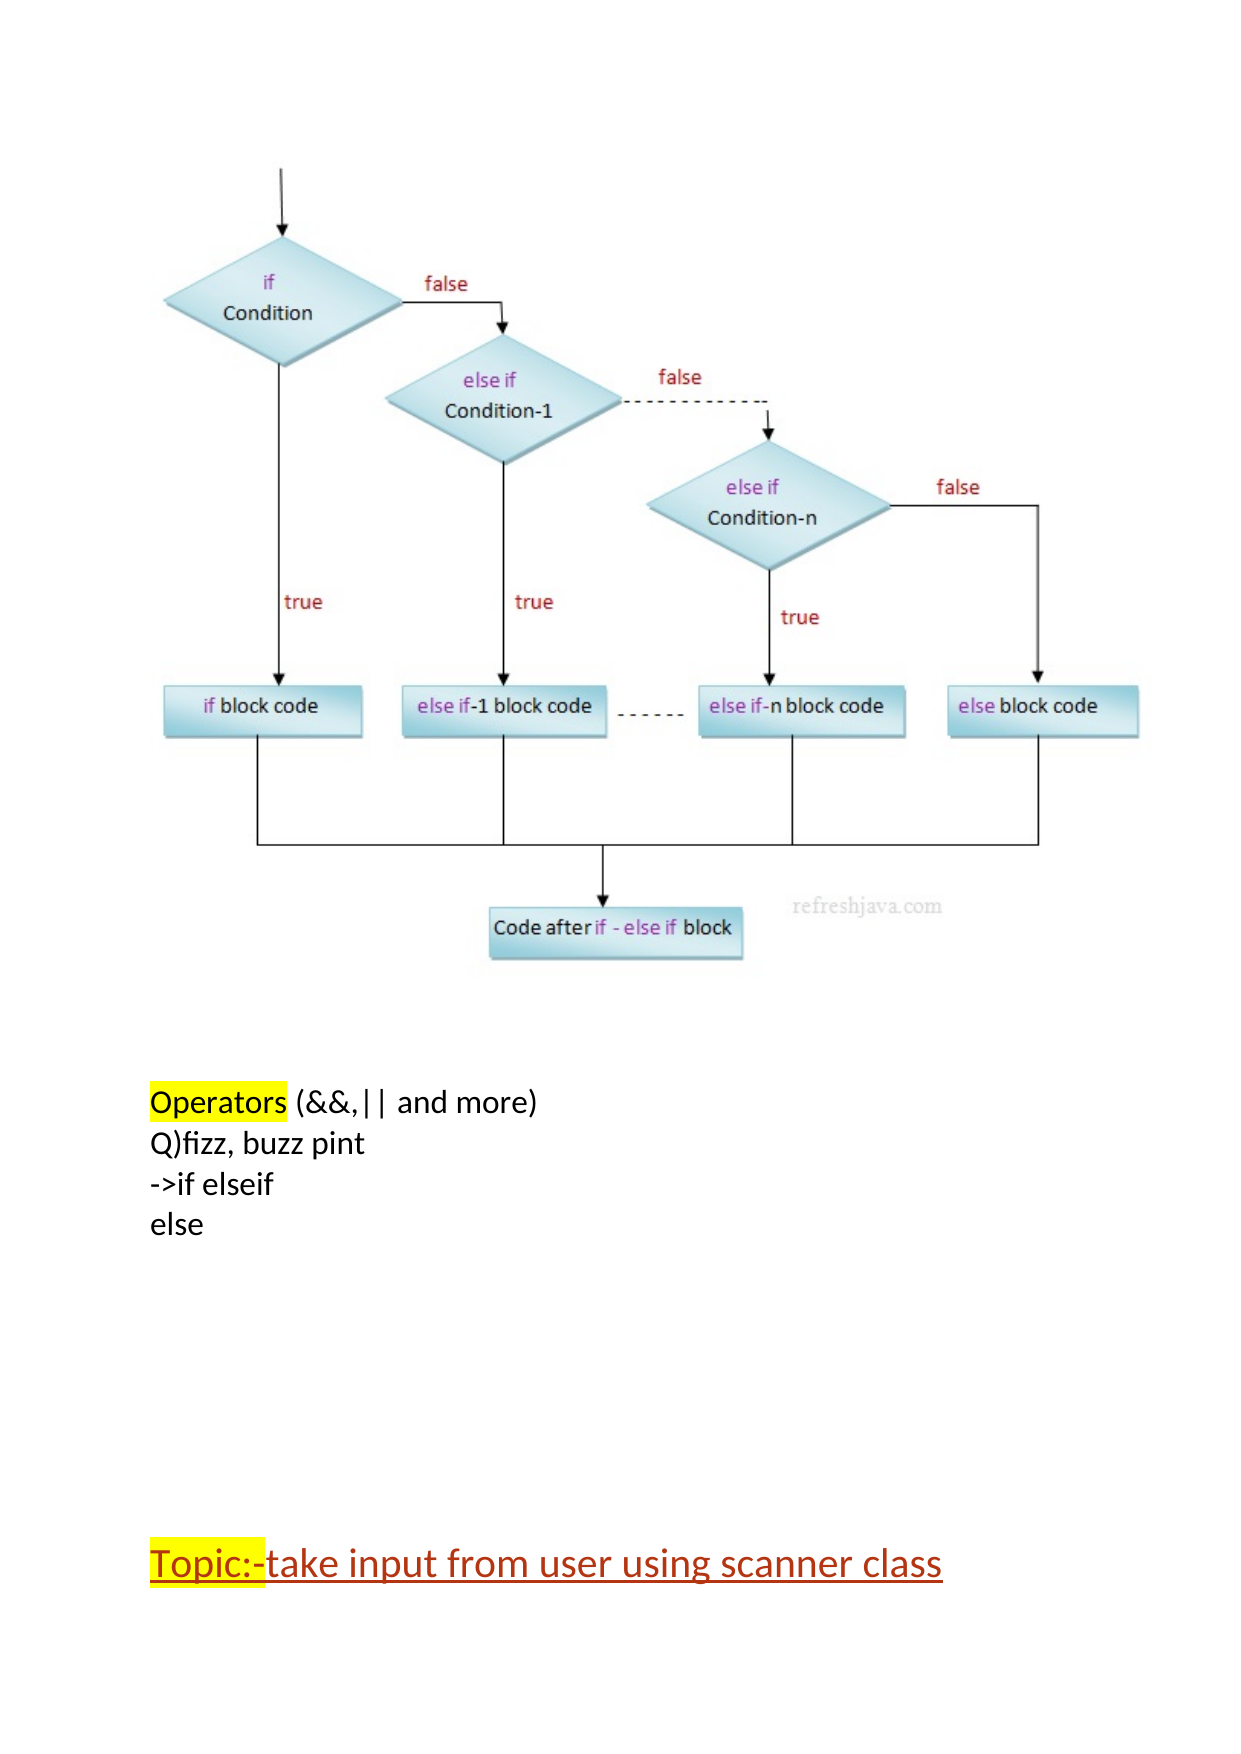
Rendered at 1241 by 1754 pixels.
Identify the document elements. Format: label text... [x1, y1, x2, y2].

text Operators (&&,|| and more) [287, 1081, 1090, 1122]
text else [150, 1203, 1090, 1244]
text Topic:-take input from user using scanner class [265, 1537, 1090, 1588]
text Q)fizz, buzz pint [150, 1122, 1090, 1162]
picture [150, 150, 1154, 979]
text ->if elseif [150, 1162, 1090, 1203]
